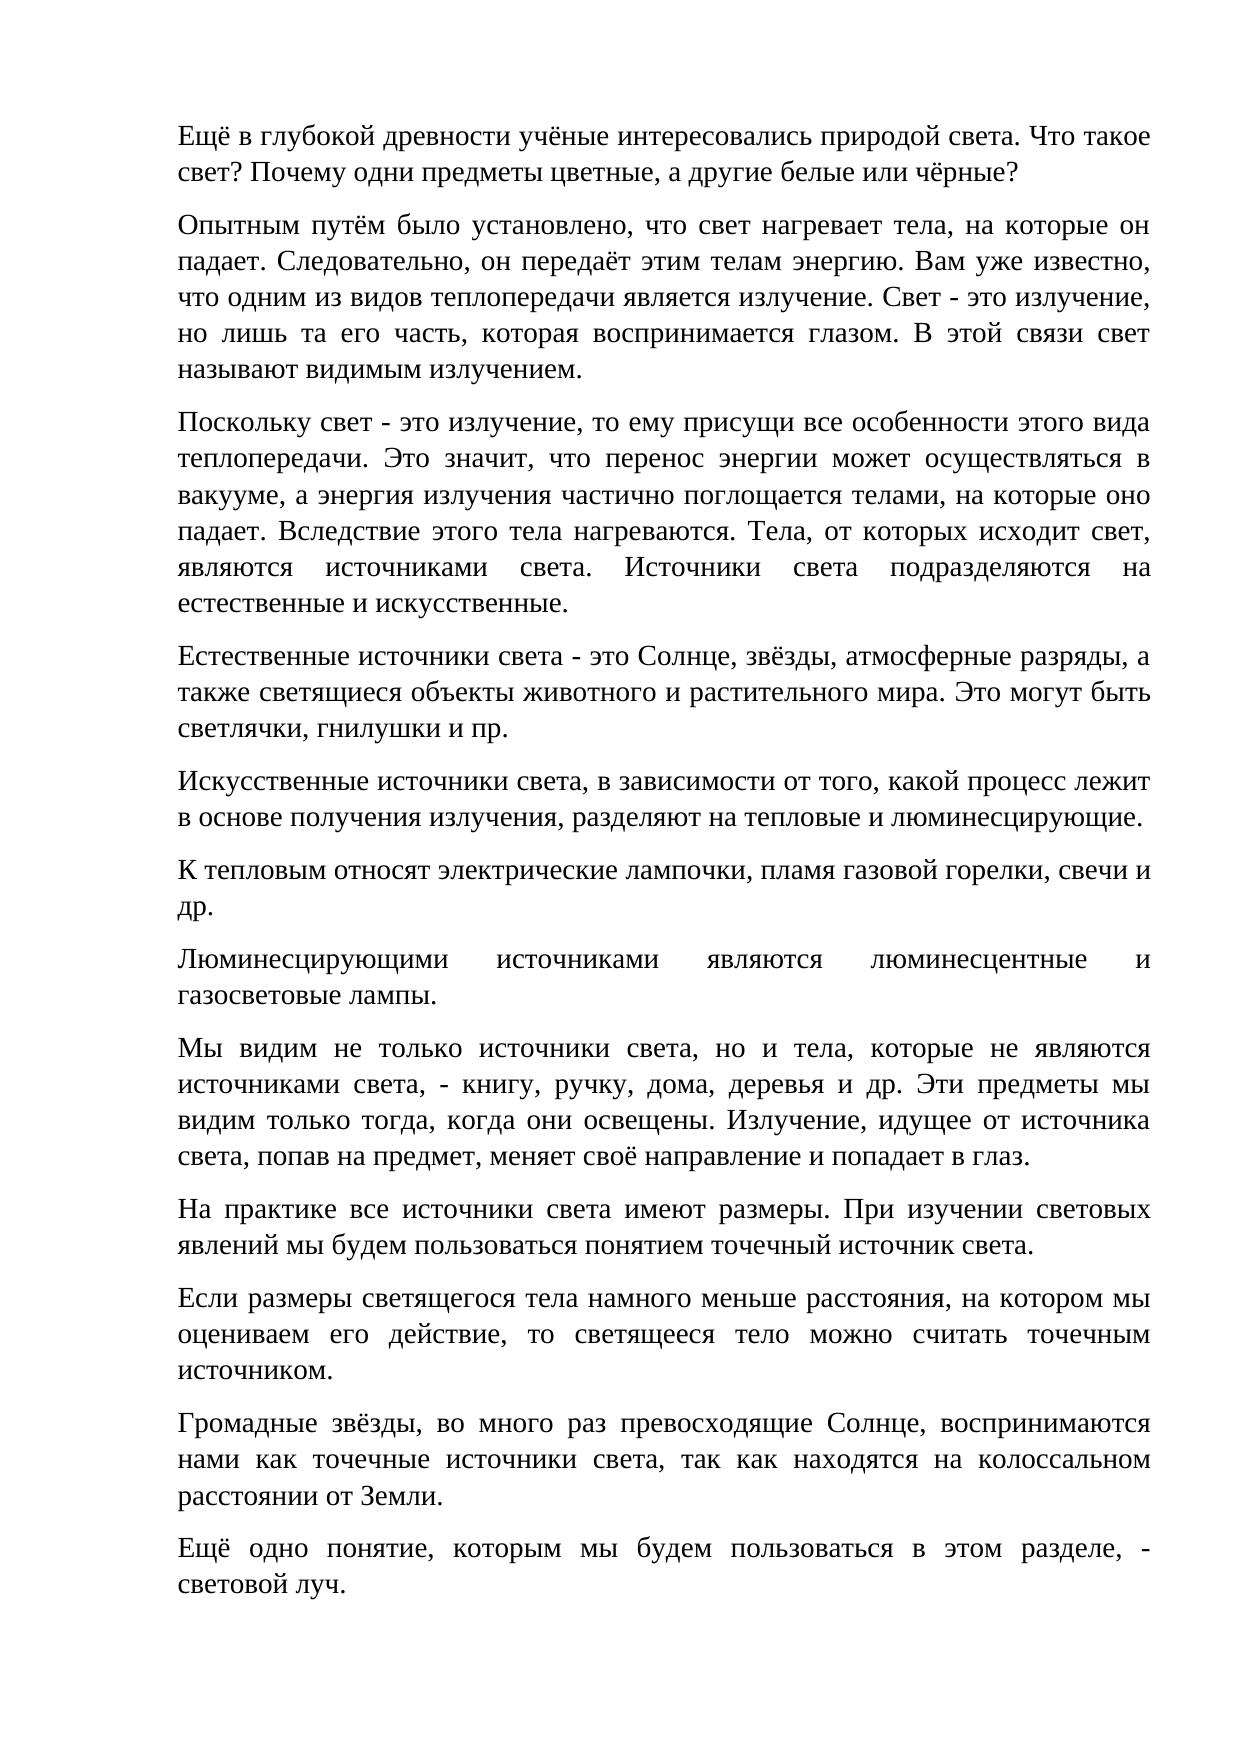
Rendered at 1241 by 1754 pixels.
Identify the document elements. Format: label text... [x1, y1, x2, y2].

text Громадные звёзды, во много раз превосходящие Солнце, воспринимаются нами как точечные источники света, так как находятся на колоссальном расстоянии от Земли. [177, 1405, 1152, 1511]
text Искусственные источники света, в зависимости от того, какой процесс лежит в основе получения излучения, разделяют на тепловые и люминесцирующие. [177, 763, 1152, 833]
text Опытным путём было установлено, что свет нагревает тела, на которые он падает. Следовательно, он передаёт этим телам энергию. Вам уже известно, что одним из видов теплопередачи является излучение. Свет - это излучение, но лишь та его часть, которая воспринимается глазом. В этой связи свет называют видимым излучением. [177, 207, 1152, 385]
text Ещё в глубокой древности учёные интересовались природой света. Что такое свет? Почему одни предметы цветные, а другие белые или чёрные? [177, 118, 1152, 188]
text К тепловым относят электрические лампочки, пламя газовой горелки, свечи и др. [177, 852, 1152, 922]
text Мы видим не только источники света, но и тела, которые не являются источниками света, - книгу, ручку, дома, деревья и др. Эти предметы мы видим только тогда, когда они освещены. Излучение, идущее от источника света, попав на предмет, меняет своё направление и попадает в глаз. [177, 1030, 1152, 1172]
text Если размеры светящегося тела намного меньше расстояния, на котором мы оцениваем его действие, то светящееся тело можно считать точечным источником. [177, 1280, 1152, 1386]
text Поскольку свет - это излучение, то ему присущи все особенности этого вида теплопередачи. Это значит, что перенос энергии может осуществляться в вакууме, а энергия излучения частично поглощается телами, на которые оно падает. Вследствие этого тела нагреваются. Тела, от которых исходит свет, являются источниками света. Источники света подразделяются на естественные и искусственные. [177, 404, 1152, 619]
text На практике все источники света имеют размеры. При изучении световых явлений мы будем пользоваться понятием точечный источник света. [177, 1191, 1152, 1261]
text Ещё одно понятие, которым мы будем пользоваться в этом разделе, - световой луч. [177, 1530, 1152, 1600]
text Естественные источники света - это Солнце, звёзды, атмосферные разряды, а также светящиеся объекты животного и растительного мира. Это могут быть светлячки, гнилушки и пр. [177, 638, 1152, 744]
text Люминесцирующими источниками являются люминесцентные и газосветовые лампы. [177, 941, 1152, 1011]
